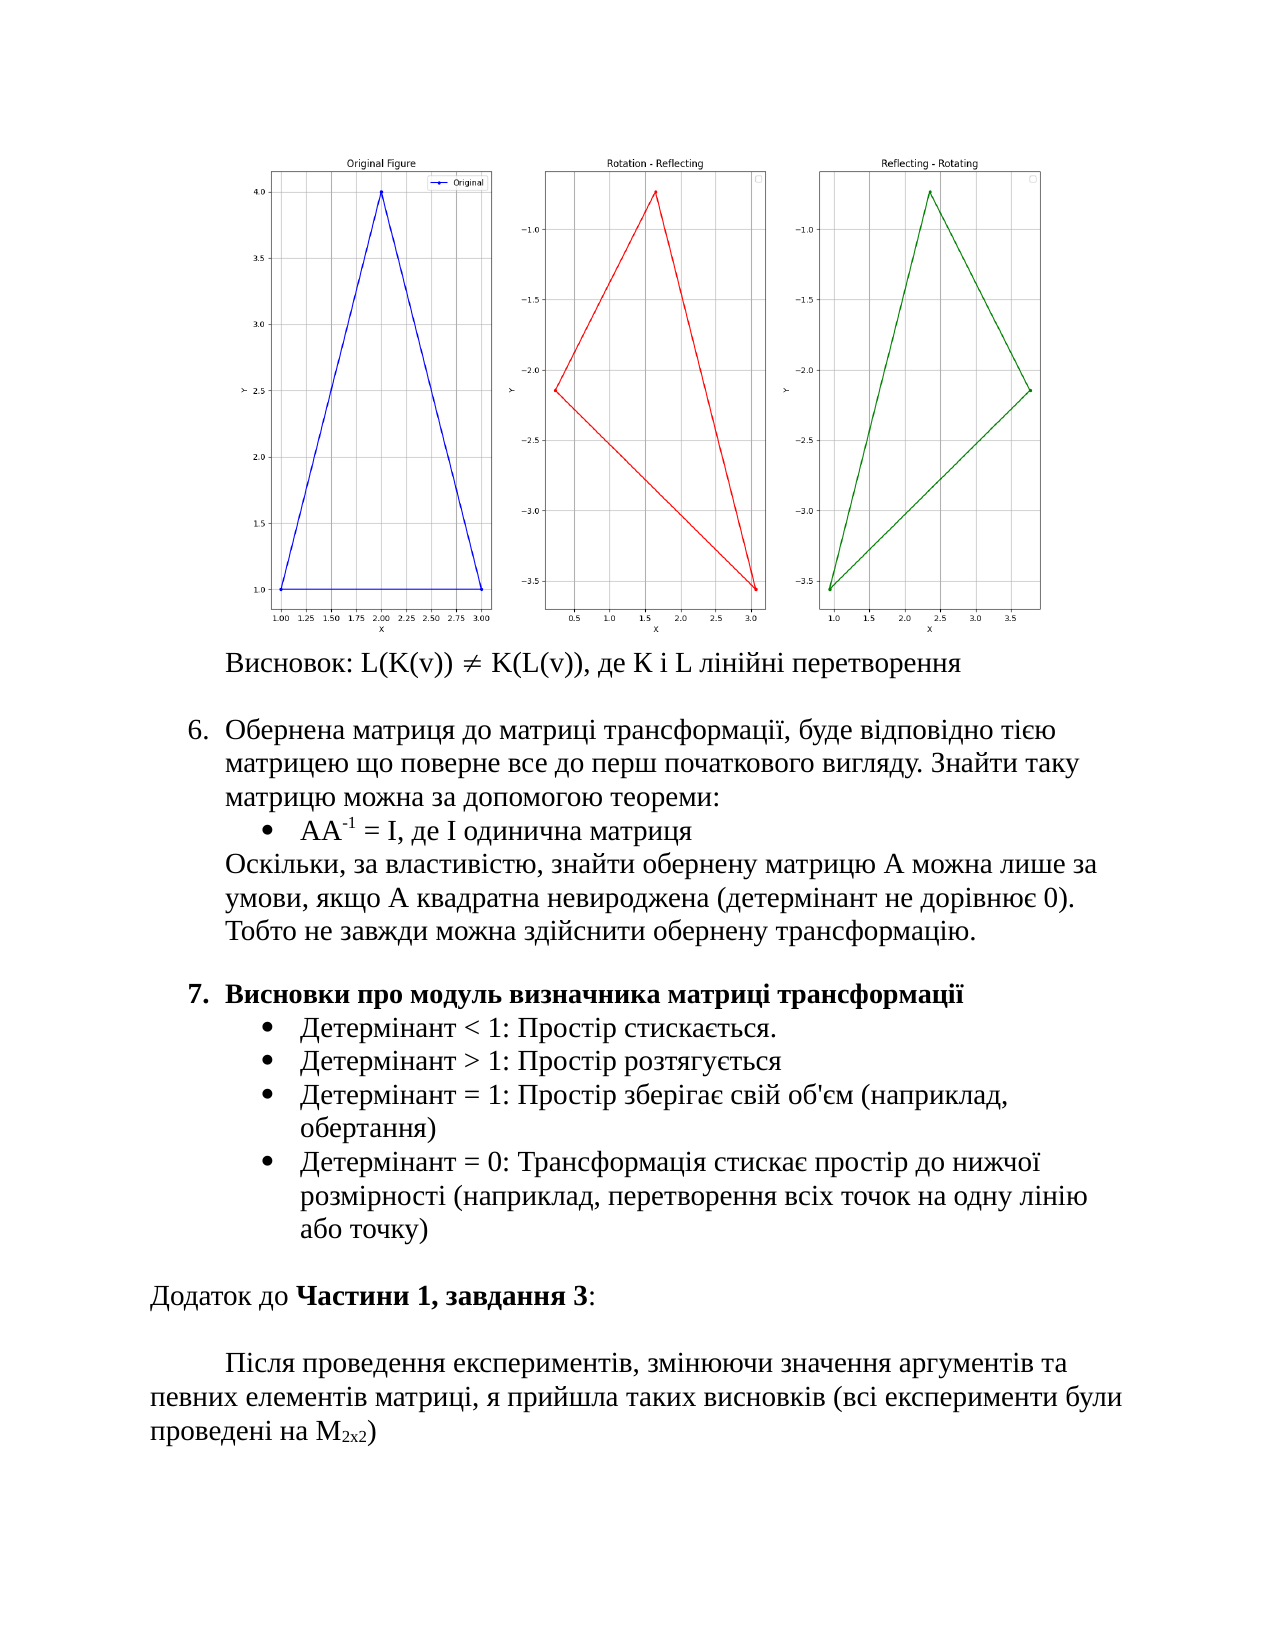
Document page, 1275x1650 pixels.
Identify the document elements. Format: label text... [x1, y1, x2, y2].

list Детермінант < 1: Простір стискається. [262, 1010, 1125, 1043]
list Детермінант = 0: Трансформація стискає простір до нижчої розмірності (наприклад, перетворення всіх точок на одну лінію або точку) [262, 1144, 1125, 1245]
list Детермінант > 1: Простір розтягується [262, 1043, 1125, 1077]
list AA-1 = I, де І одинична матриця [262, 813, 1125, 846]
list Висновки про модуль визначника матриці трансформації [187, 976, 1125, 1010]
text Після проведення експериментів, змінюючи значення аргументів та певних елементів матриці, я прийшла таких висновків (всі експерименти були проведені на М2x2) [150, 1346, 1125, 1446]
picture [225, 150, 1050, 645]
list Висновок: L(K(v)) K(L(v)), де К і L лінійні перетворення [225, 645, 1125, 678]
list Обернена матриця до матриці трансформації, буде відповідно тією матрицею що поверне все до перш початкового вигляду. Знайти таку матрицю можна за допомогою теореми: [187, 712, 1125, 813]
text Оскільки, за властивістю, знайти обернену матрицю А можна лише за умови, якщо А квадратна невироджена (детермінант не дорівнює 0). Тобто не завжди можна здійснити обернену трансформацію. [225, 846, 1125, 947]
list Детермінант = 1: Простір зберігає свій об'єм (наприклад, обертання) [262, 1077, 1125, 1144]
text Додаток до Частини 1, завдання 3: [150, 1278, 1125, 1312]
